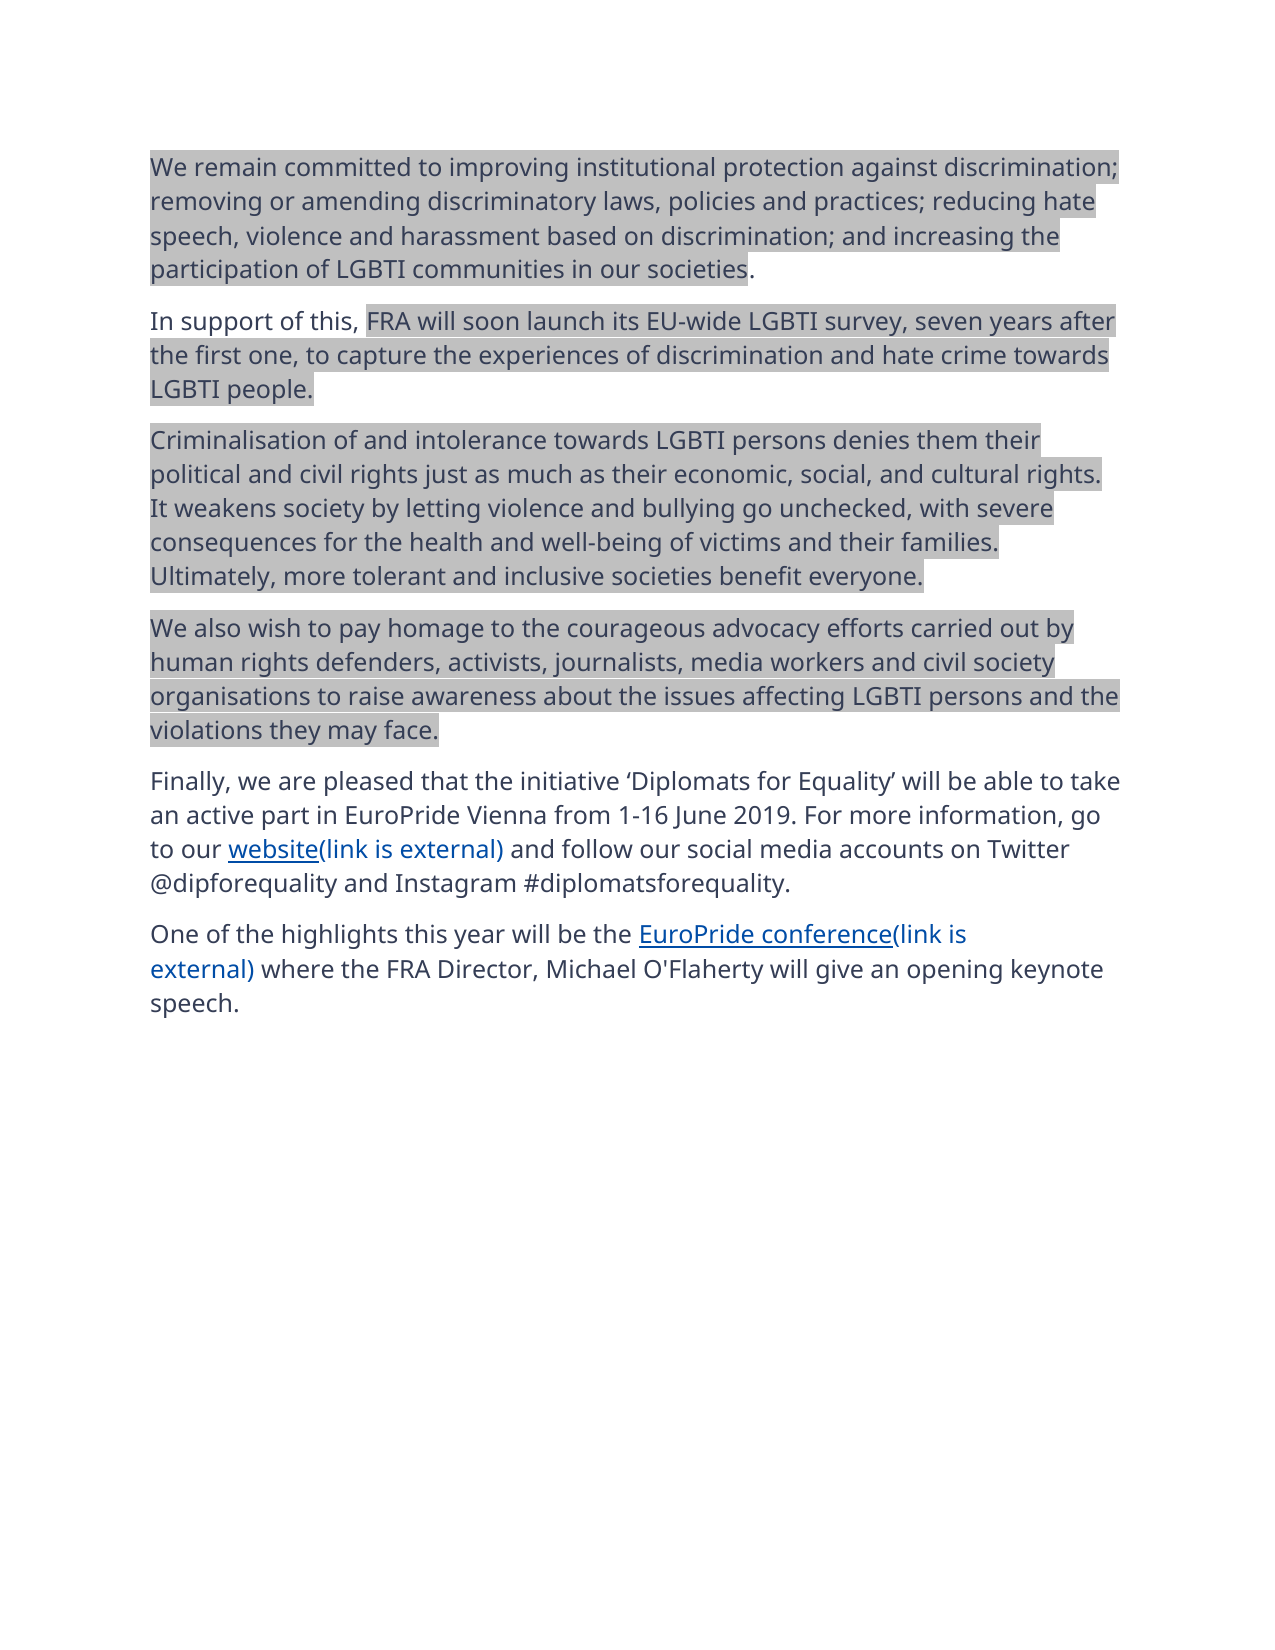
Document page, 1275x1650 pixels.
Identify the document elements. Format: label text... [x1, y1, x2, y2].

text We remain committed to improving institutional protection against discrimination; removing or amending discriminatory laws, policies and practices; reducing hate speech, violence and harassment based on discrimination; and increasing the participation of LGBTI communities in our societies. [748, 150, 1125, 286]
text Criminalisation of and intolerance towards LGBTI persons denies them their political and civil rights just as much as their economic, social, and cultural rights. It weakens society by letting violence and bullying go unchecked, with severe consequences for the health and well-being of victims and their families. Ultimately, more tolerant and inclusive societies benefit everyone. [924, 423, 1125, 593]
text Finally, we are pleased that the initiative ‘Diplomats for Equality’ will be able to take an active part in EuroPride Vienna from 1-16 June 2019. For more information, go to our website(link is external) and follow our social media accounts on Twitter @dipforequality and Instagram #diplomatsforequality. [150, 764, 1125, 900]
text One of the highlights this year will be the EuroPride conference(link is external) where the FRA Director, Michael O'Flaherty will give an opening keynote speech. [150, 917, 1125, 1019]
text We also wish to pay homage to the courageous advocacy efforts carried out by human rights defenders, activists, journalists, media workers and civil society organisations to raise awareness about the issues affecting LGBTI persons and the violations they may face. [150, 610, 1125, 747]
text In support of this, FRA will soon launch its EU-wide LGBTI survey, seven years after the first one, to capture the experiences of discrimination and hate crime towards LGBTI people. [150, 303, 1125, 406]
